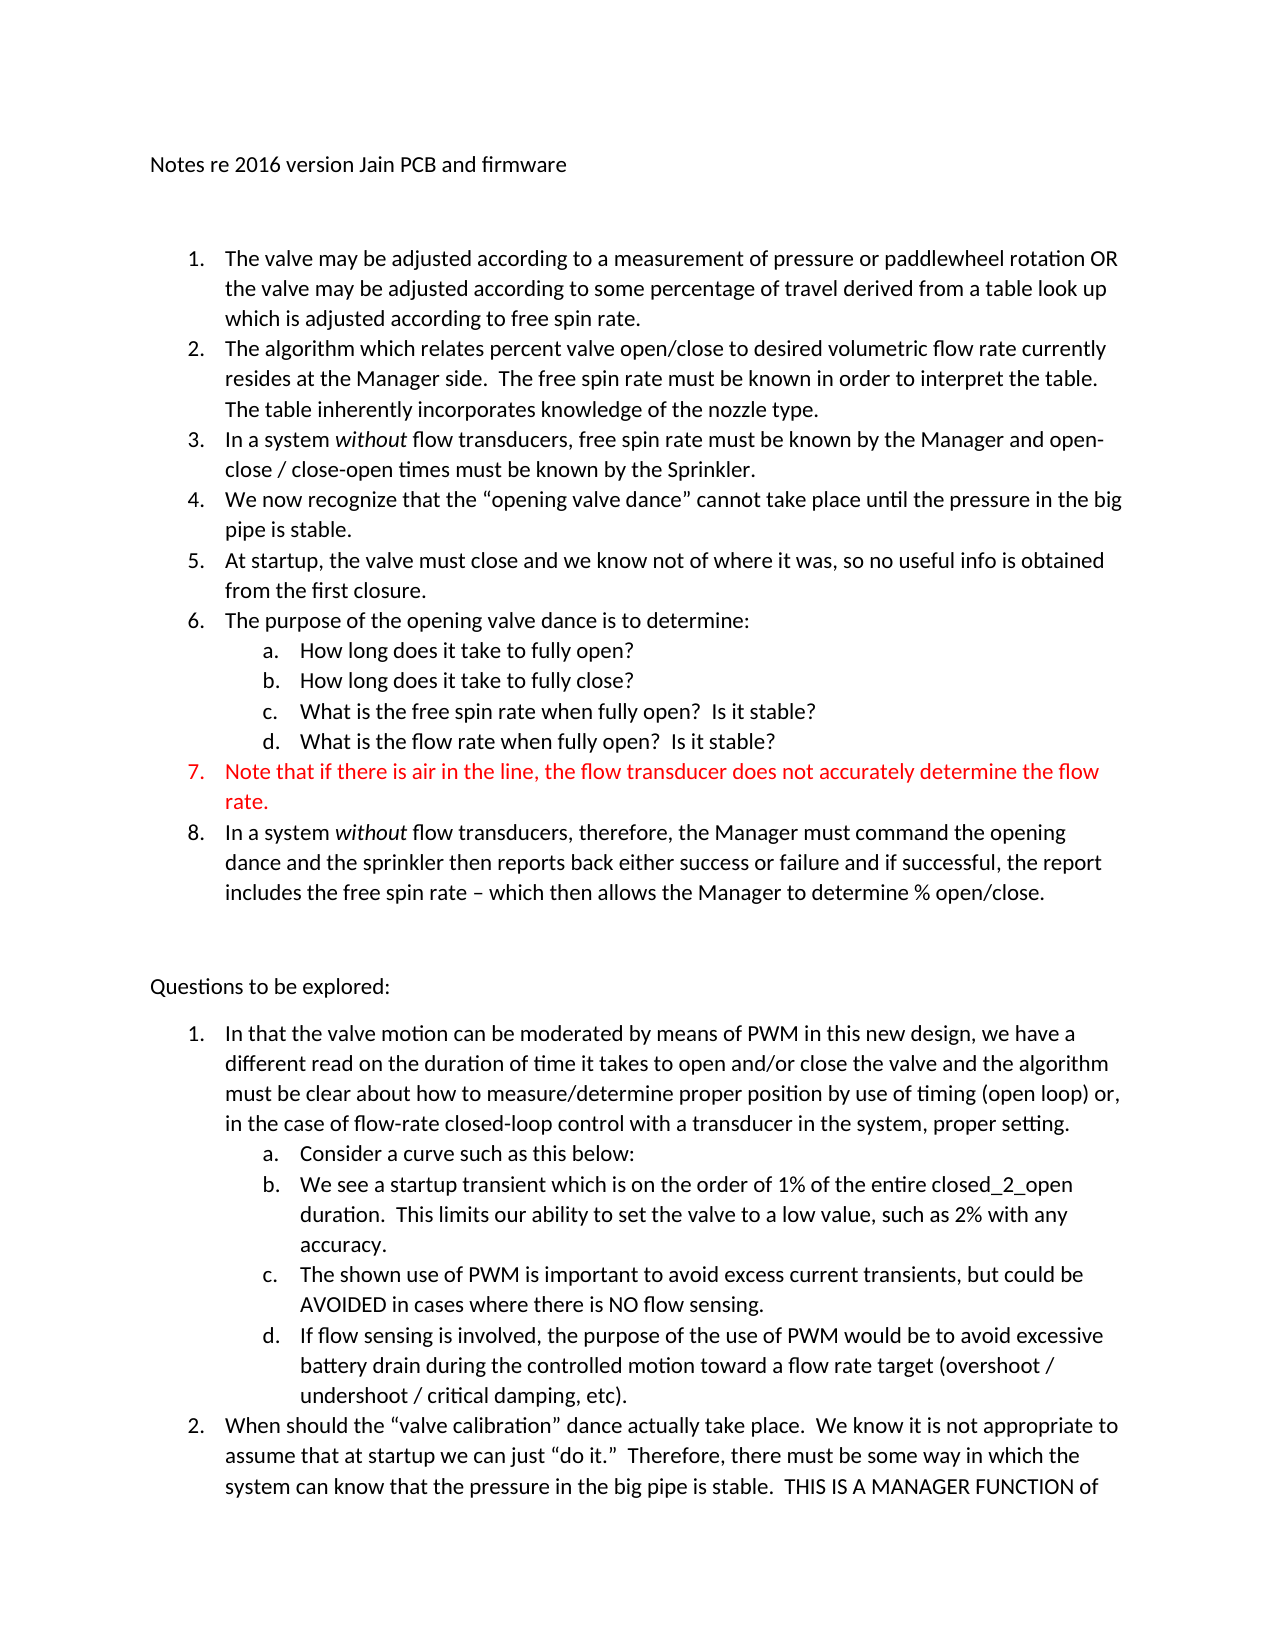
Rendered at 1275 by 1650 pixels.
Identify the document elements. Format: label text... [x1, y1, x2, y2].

text Questions to be explored: [150, 972, 1125, 1000]
list What is the free spin rate when fully open? Is it stable? [262, 697, 1125, 725]
list Consider a curve such as this below: [262, 1139, 1125, 1168]
list We now recognize that the “opening valve dance” cannot take place until the pressure in the big pipe is stable. [187, 485, 1125, 544]
list How long does it take to fully close? [262, 667, 1125, 695]
list At startup, the valve must close and we know not of where it was, so no useful info is obtained from the first closure. [187, 546, 1125, 604]
list What is the flow rate when fully open? Is it stable? [262, 727, 1125, 755]
list We see a startup transient which is on the order of 1% of the entire closed_2_open duration. This limits our ability to set the valve to a low value, such as 2% with any accuracy. [262, 1170, 1125, 1258]
list The valve may be adjusted according to a measurement of pressure or paddlewheel rotation OR the valve may be adjusted according to some percentage of travel derived from a table look up which is adjusted according to free spin rate. [187, 244, 1125, 332]
list Note that if there is air in the line, the flow transducer does not accurately determine the flow rate. [187, 757, 1125, 816]
text Notes re 2016 version Jain PCB and firmware [150, 150, 1125, 178]
list The algorithm which relates percent valve open/close to desired volumetric flow rate currently resides at the Manager side. The free spin rate must be known in order to interpret the table. The table inherently incorporates knowledge of the nozzle type. [187, 334, 1125, 423]
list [187, 1411, 1125, 1500]
list If flow sensing is involved, the purpose of the use of PWM would be to avoid excessive battery drain during the controlled motion toward a flow rate target (overshoot / undershoot / critical damping, etc). [262, 1321, 1125, 1409]
list In a system without flow transducers, therefore, the Manager must command the opening dance and the sprinkler then reports back either success or failure and if successful, the report includes the free spin rate – which then allows the Manager to determine % open/close. [187, 818, 1125, 906]
list The purpose of the opening valve dance is to determine: [187, 606, 1125, 634]
list In a system without flow transducers, free spin rate must be known by the Manager and open-close / close-open times must be known by the Sprinkler. [187, 425, 1125, 483]
list In that the valve motion can be moderated by means of PWM in this new design, we have a different read on the duration of time it takes to open and/or close the valve and the algorithm must be clear about how to measure/determine proper position by use of timing (open loop) or, in the case of flow-rate closed-loop control with a transducer in the system, proper setting. [187, 1019, 1125, 1137]
list The shown use of PWM is important to avoid excess current transients, but could be AVOIDED in cases where there is NO flow sensing. [262, 1260, 1125, 1319]
list How long does it take to fully open? [262, 636, 1125, 664]
